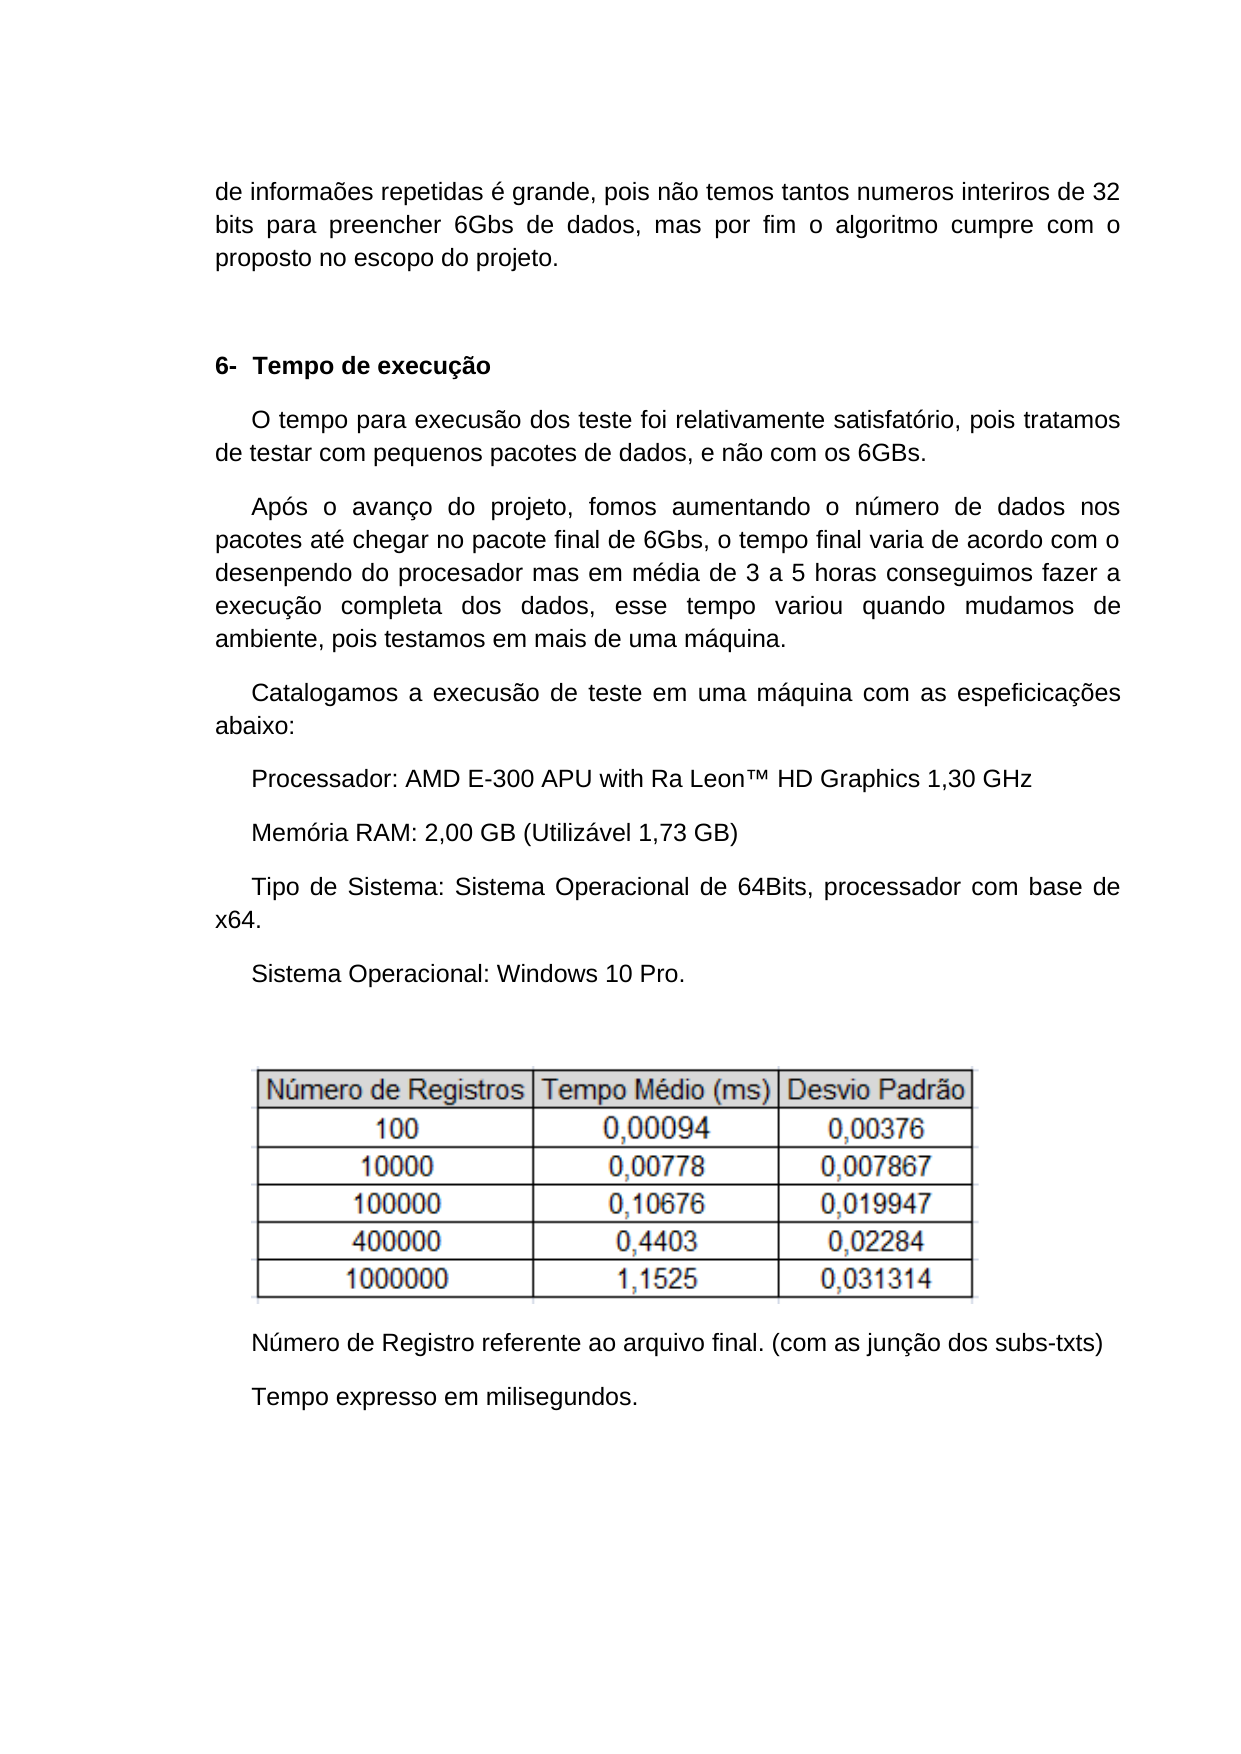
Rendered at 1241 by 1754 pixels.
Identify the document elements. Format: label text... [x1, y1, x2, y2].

text Tempo expresso em milisegundos. [215, 1382, 1122, 1411]
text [215, 177, 1122, 272]
text Sistema Operacional: Windows 10 Pro. [215, 959, 1122, 988]
text Processador: AMD E-300 APU with Ra Leon™ HD Graphics 1,30 GHz [215, 764, 1122, 793]
text Catalogamos a execusão de teste em uma máquina com as espeficicações abaixo: [215, 678, 1122, 739]
text Memória RAM: 2,00 GB (Utilizável 1,73 GB) [215, 818, 1122, 847]
text Tipo de Sistema: Sistema Operacional de 64Bits, processador com base de x64. [215, 872, 1122, 934]
picture [251, 1066, 979, 1304]
text Número de Registro referente ao arquivo final. (com as junção dos subs-txts) [215, 1328, 1122, 1357]
list Tempo de execução [215, 351, 1122, 380]
text O tempo para execusão dos teste foi relativamente satisfatório, pois tratamos de testar com pequenos pacotes de dados, e não com os 6GBs. [215, 405, 1122, 467]
text Após o avanço do projeto, fomos aumentando o número de dados nos pacotes até chegar no pacote final de 6Gbs, o tempo final varia de acordo com o desenpendo do procesador mas em média de 3 a 5 horas conseguimos fazer a execução completa dos dados, esse tempo variou quando mudamos de ambiente, pois testamos em mais de uma máquina. [215, 492, 1122, 652]
